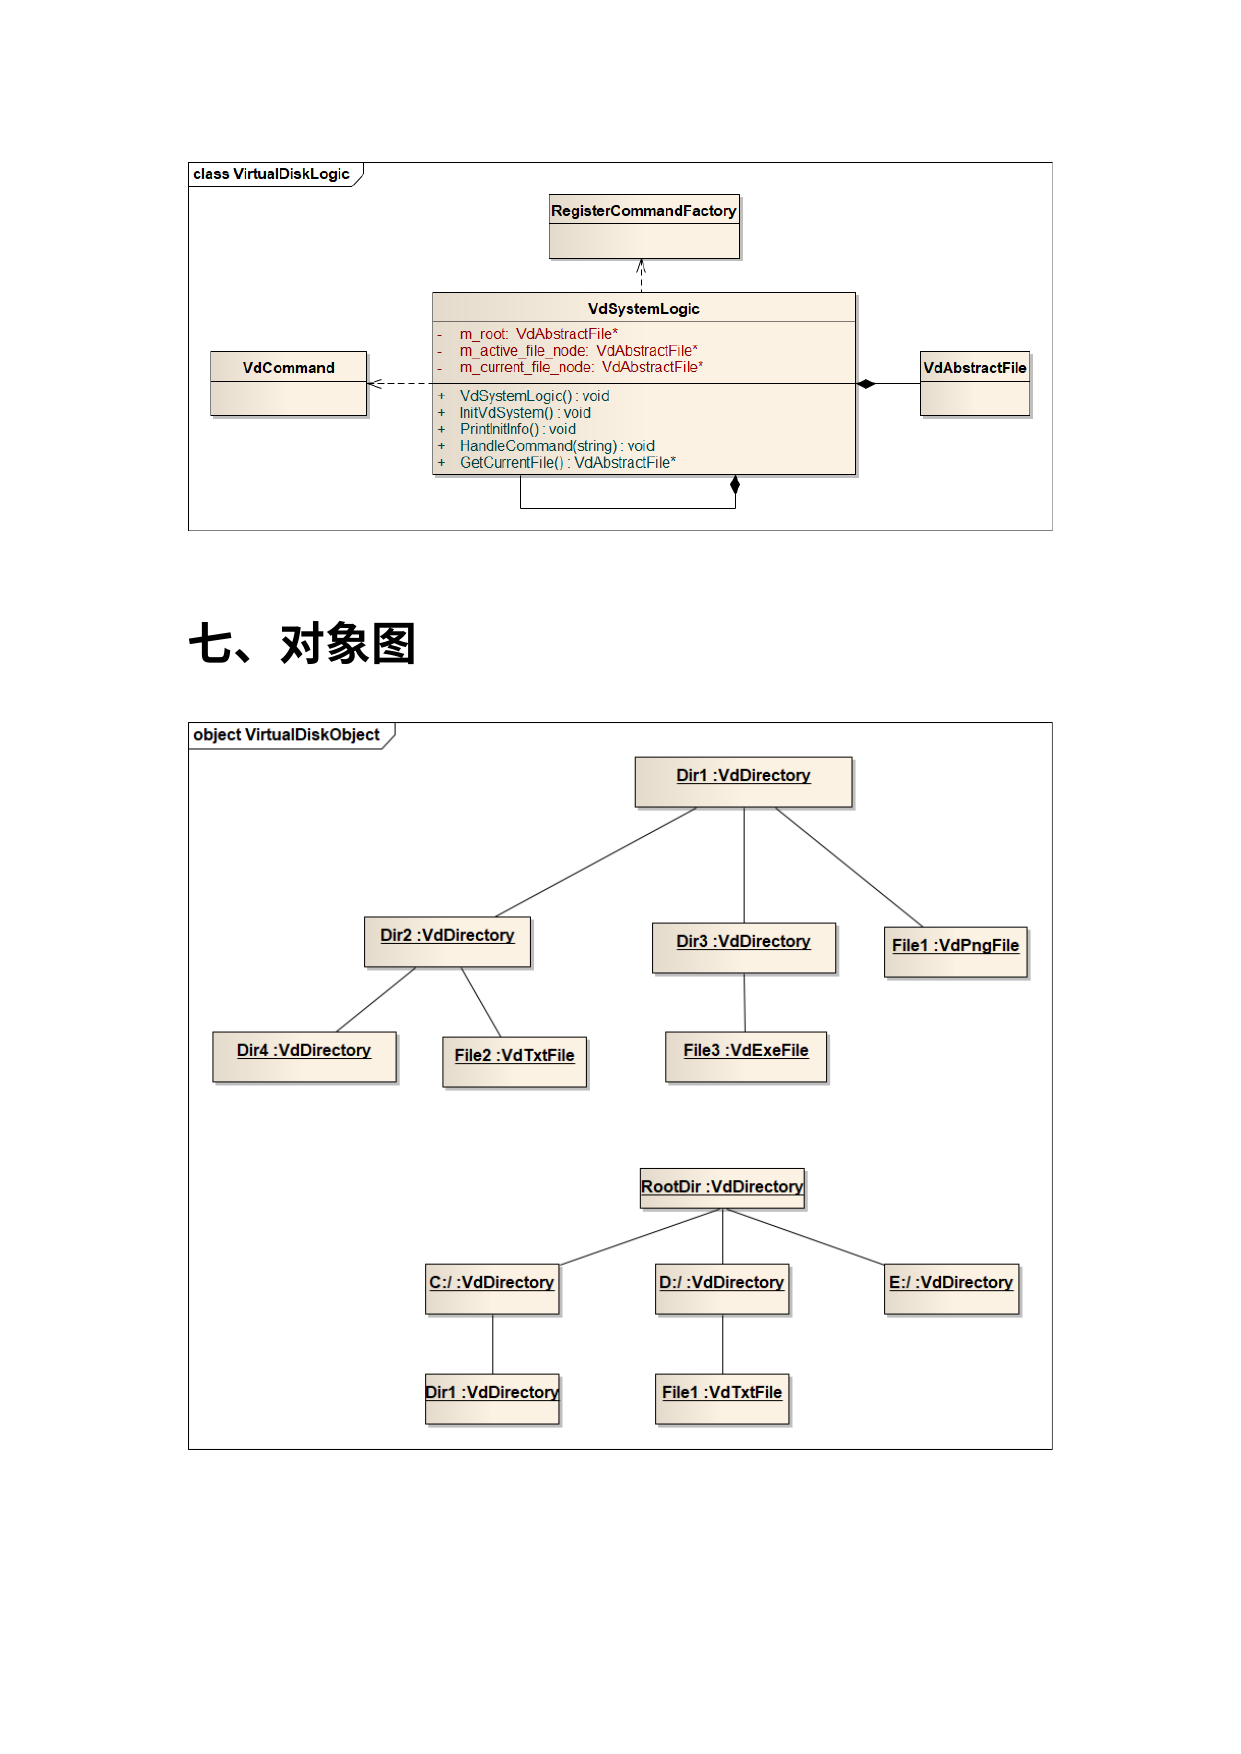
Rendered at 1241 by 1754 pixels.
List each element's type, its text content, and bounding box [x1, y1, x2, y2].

subtitle 对象图 [187, 591, 1053, 689]
picture [187, 722, 1053, 1450]
picture [187, 162, 1053, 531]
